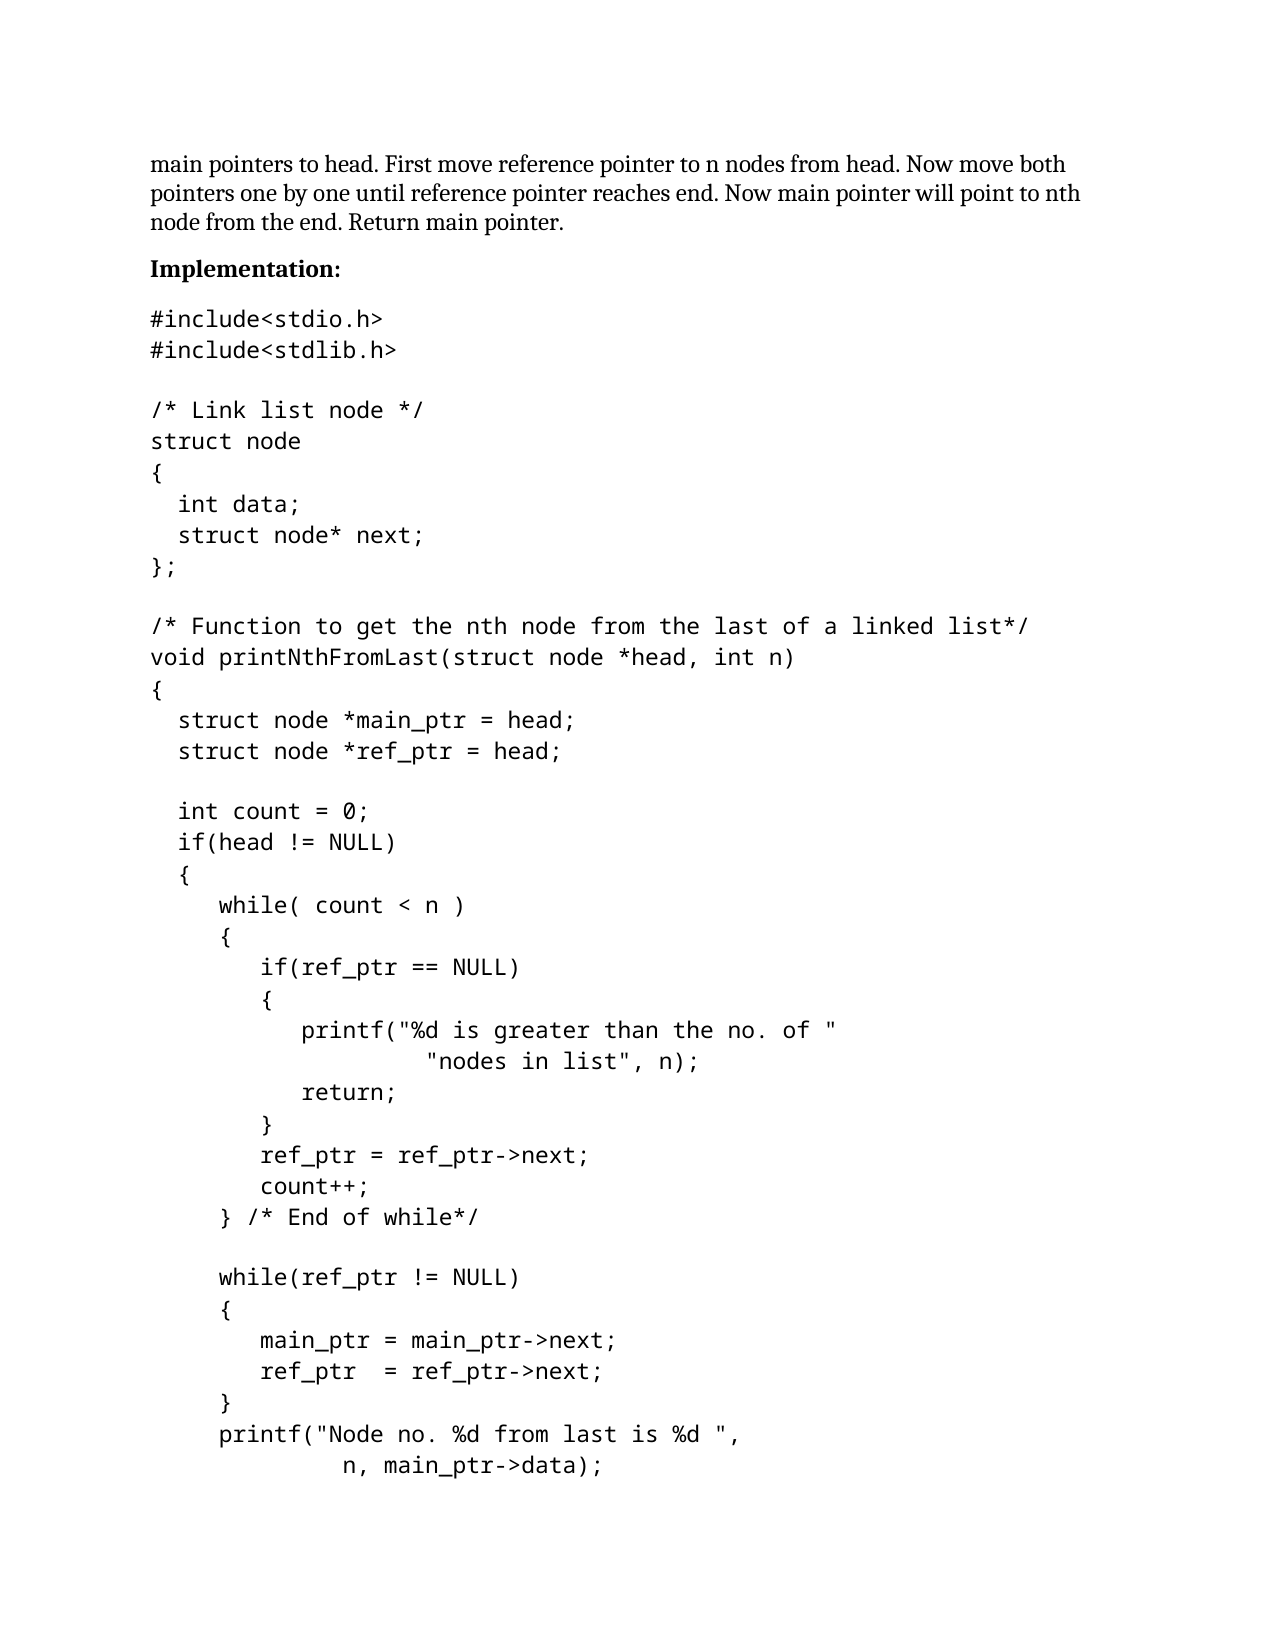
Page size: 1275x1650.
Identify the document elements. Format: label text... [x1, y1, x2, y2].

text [150, 150, 1125, 236]
text Implementation: [150, 255, 1125, 284]
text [150, 302, 1125, 1480]
